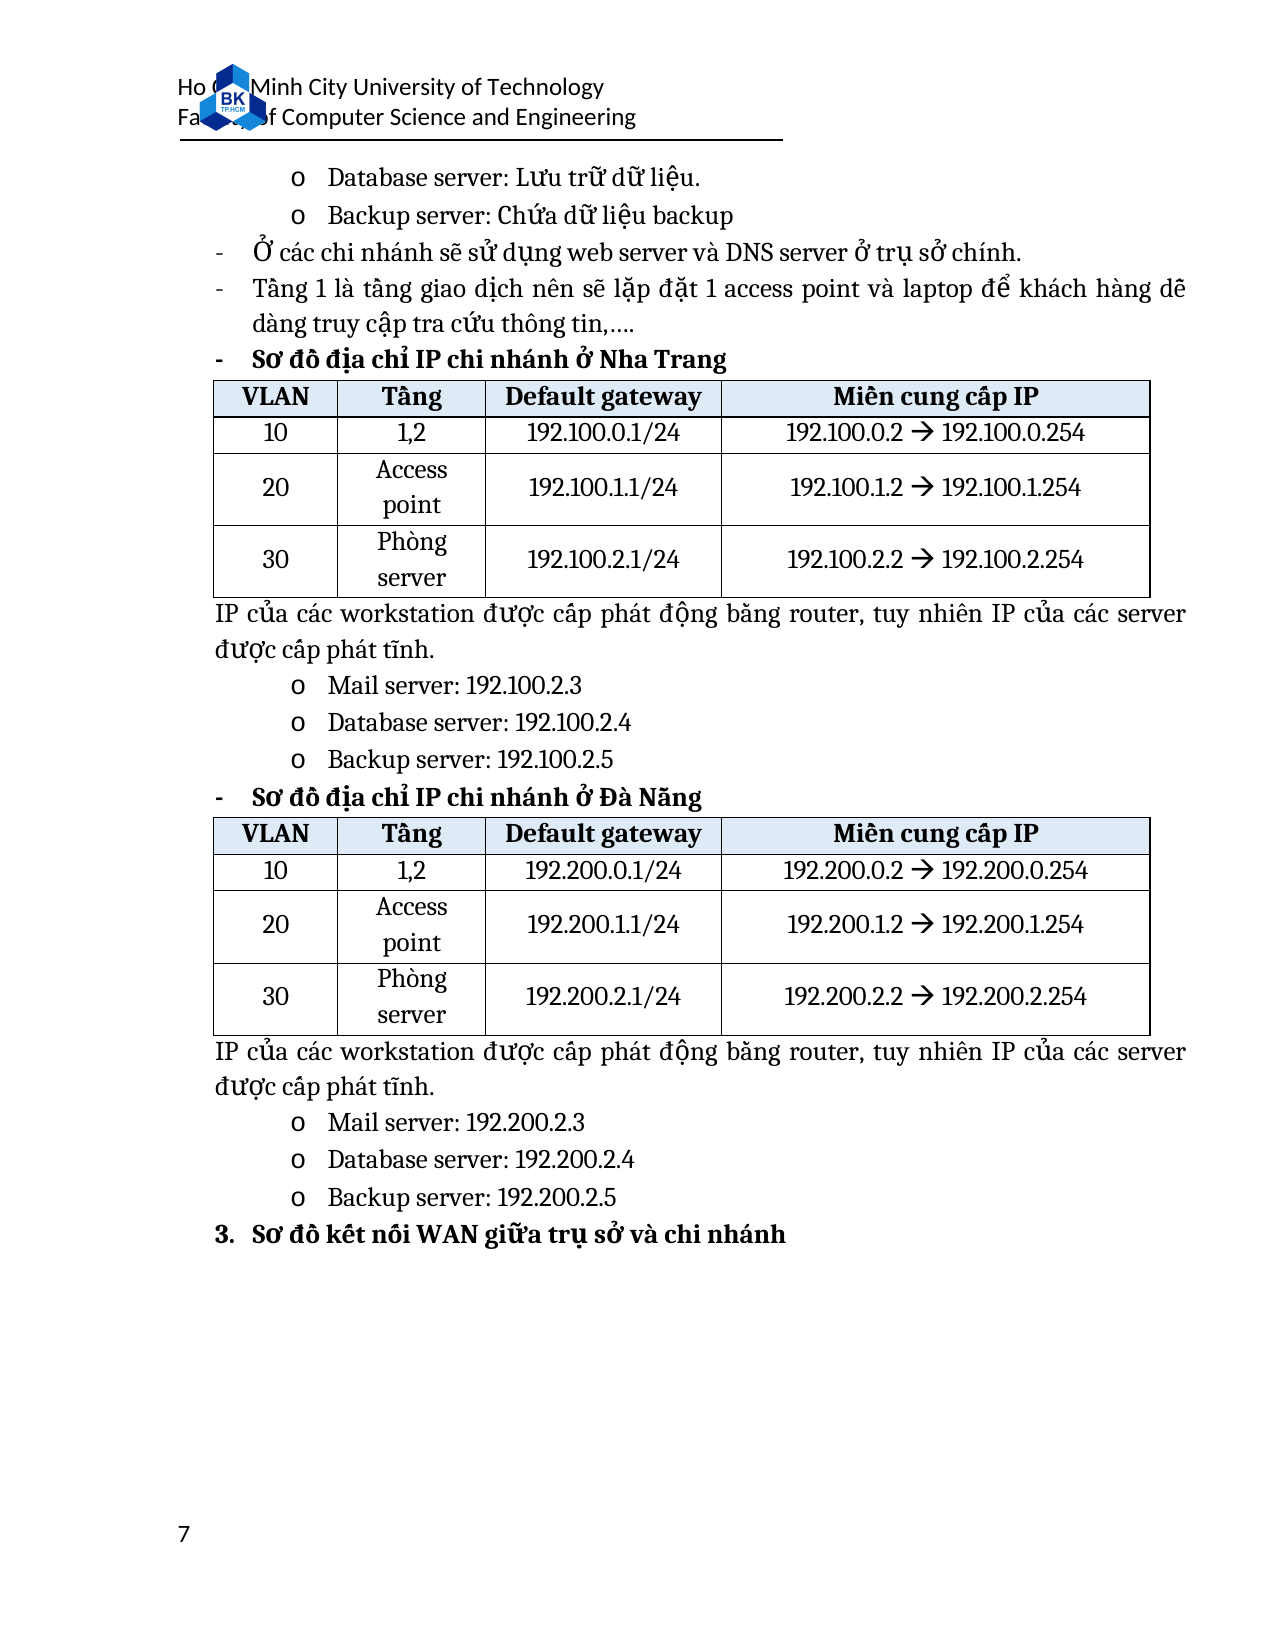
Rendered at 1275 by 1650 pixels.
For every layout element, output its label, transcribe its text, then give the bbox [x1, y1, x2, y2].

table_header VLAN [214, 381, 337, 416]
text IP của các workstation được cấp phát động bằng router, tuy nhiên IP của các server được cấp phát tĩnh. [215, 1036, 1186, 1102]
table_cell 30 [214, 964, 337, 1034]
picture [191, 58, 274, 134]
list Database server: Lưu trữ dữ liệu. [290, 162, 1186, 195]
table_header Miền cung cấp IP [722, 381, 1149, 416]
list Tầng 1 là tầng giao dịch nên sẽ lặp đặt 1 access point và laptop để khách hàng dễ dàng truy cập tra cứu thông tin,…. [215, 273, 1186, 339]
list Mail server: 192.200.2.3 [290, 1107, 1186, 1139]
table_cell 192.100.2.1/24 [486, 526, 721, 597]
table_header Tầng [338, 381, 485, 416]
table_cell 192.200.2.2 192.200.2.254 [722, 964, 1149, 1034]
table_cell 192.200.0.2 192.200.0.254 [722, 855, 1149, 890]
table_header Default gateway [486, 381, 721, 416]
table_cell Access point [338, 454, 485, 525]
table_cell Access point [338, 891, 485, 962]
list Sơ đồ địa chỉ IP chi nhánh ở Đà Nẵng [215, 782, 1186, 813]
list Sơ đồ địa chỉ IP chi nhánh ở Nha Trang [215, 344, 1186, 375]
list Backup server: Chứa dữ liệu backup [290, 200, 1186, 232]
table_cell 1,2 [338, 855, 485, 890]
table_cell Phòng server [338, 964, 485, 1034]
list Database server: 192.200.2.4 [290, 1144, 1186, 1177]
list Backup server: 192.100.2.5 [290, 744, 1186, 777]
table_header Miền cung cấp IP [722, 818, 1149, 854]
table_cell 20 [214, 891, 337, 962]
table_header Tầng [338, 818, 485, 854]
table_cell 192.100.0.1/24 [486, 418, 721, 453]
table_cell 192.200.1.1/24 [486, 891, 721, 962]
table_cell Phòng server [338, 526, 485, 597]
table_header VLAN [214, 818, 337, 854]
table_cell 192.200.0.1/24 [486, 855, 721, 890]
table_cell 10 [214, 418, 337, 453]
list Sơ đồ kết nối WAN giữa trụ sở và chi nhánh [215, 1219, 1186, 1250]
list Mail server: 192.100.2.3 [290, 670, 1186, 702]
table_cell 192.200.1.2 192.200.1.254 [722, 891, 1149, 962]
list Ở các chi nhánh sẽ sử dụng web server và DNS server ở trụ sở chính. [215, 237, 1186, 268]
table_cell 30 [214, 526, 337, 597]
table_cell 1,2 [338, 418, 485, 453]
list Database server: 192.100.2.4 [290, 707, 1186, 739]
table_cell 192.100.0.2 192.100.0.254 [722, 418, 1149, 453]
table_cell 20 [214, 454, 337, 525]
table_cell 10 [214, 855, 337, 890]
list Backup server: 192.200.2.5 [290, 1182, 1186, 1214]
table_cell 192.100.1.1/24 [486, 454, 721, 525]
table_cell 192.100.2.2 192.100.2.254 [722, 526, 1149, 597]
text IP của các workstation được cấp phát động bằng router, tuy nhiên IP của các server được cấp phát tĩnh. [215, 598, 1186, 665]
table_header Default gateway [486, 818, 721, 854]
table_cell 192.200.2.1/24 [486, 964, 721, 1034]
table_cell 192.100.1.2 192.100.1.254 [722, 454, 1149, 525]
